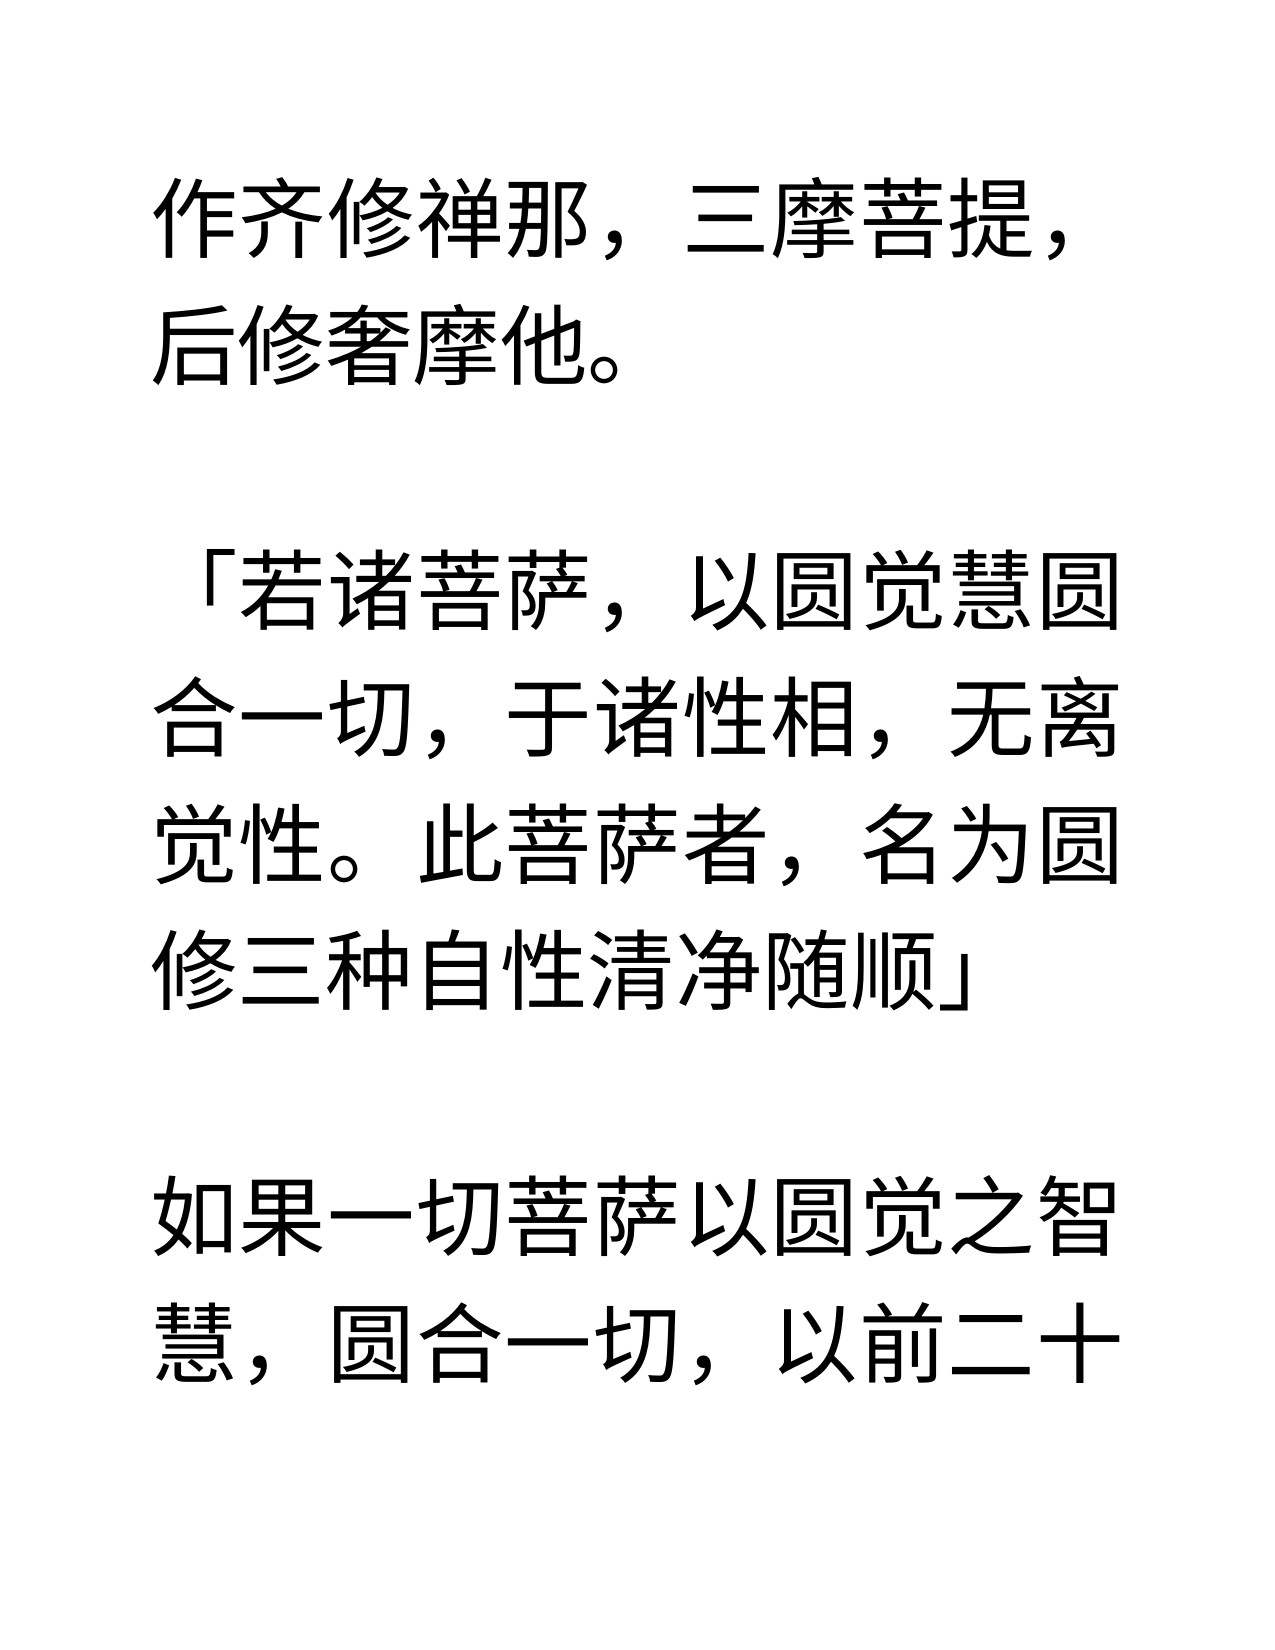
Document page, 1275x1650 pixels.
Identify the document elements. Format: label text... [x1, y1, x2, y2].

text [150, 1148, 1125, 1402]
text 「若诸菩萨，以圆觉慧圆合一切，于诸性相，无离觉性。此菩萨者，名为圆修三种自性清净随顺」 [150, 522, 1125, 1029]
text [150, 150, 1125, 403]
